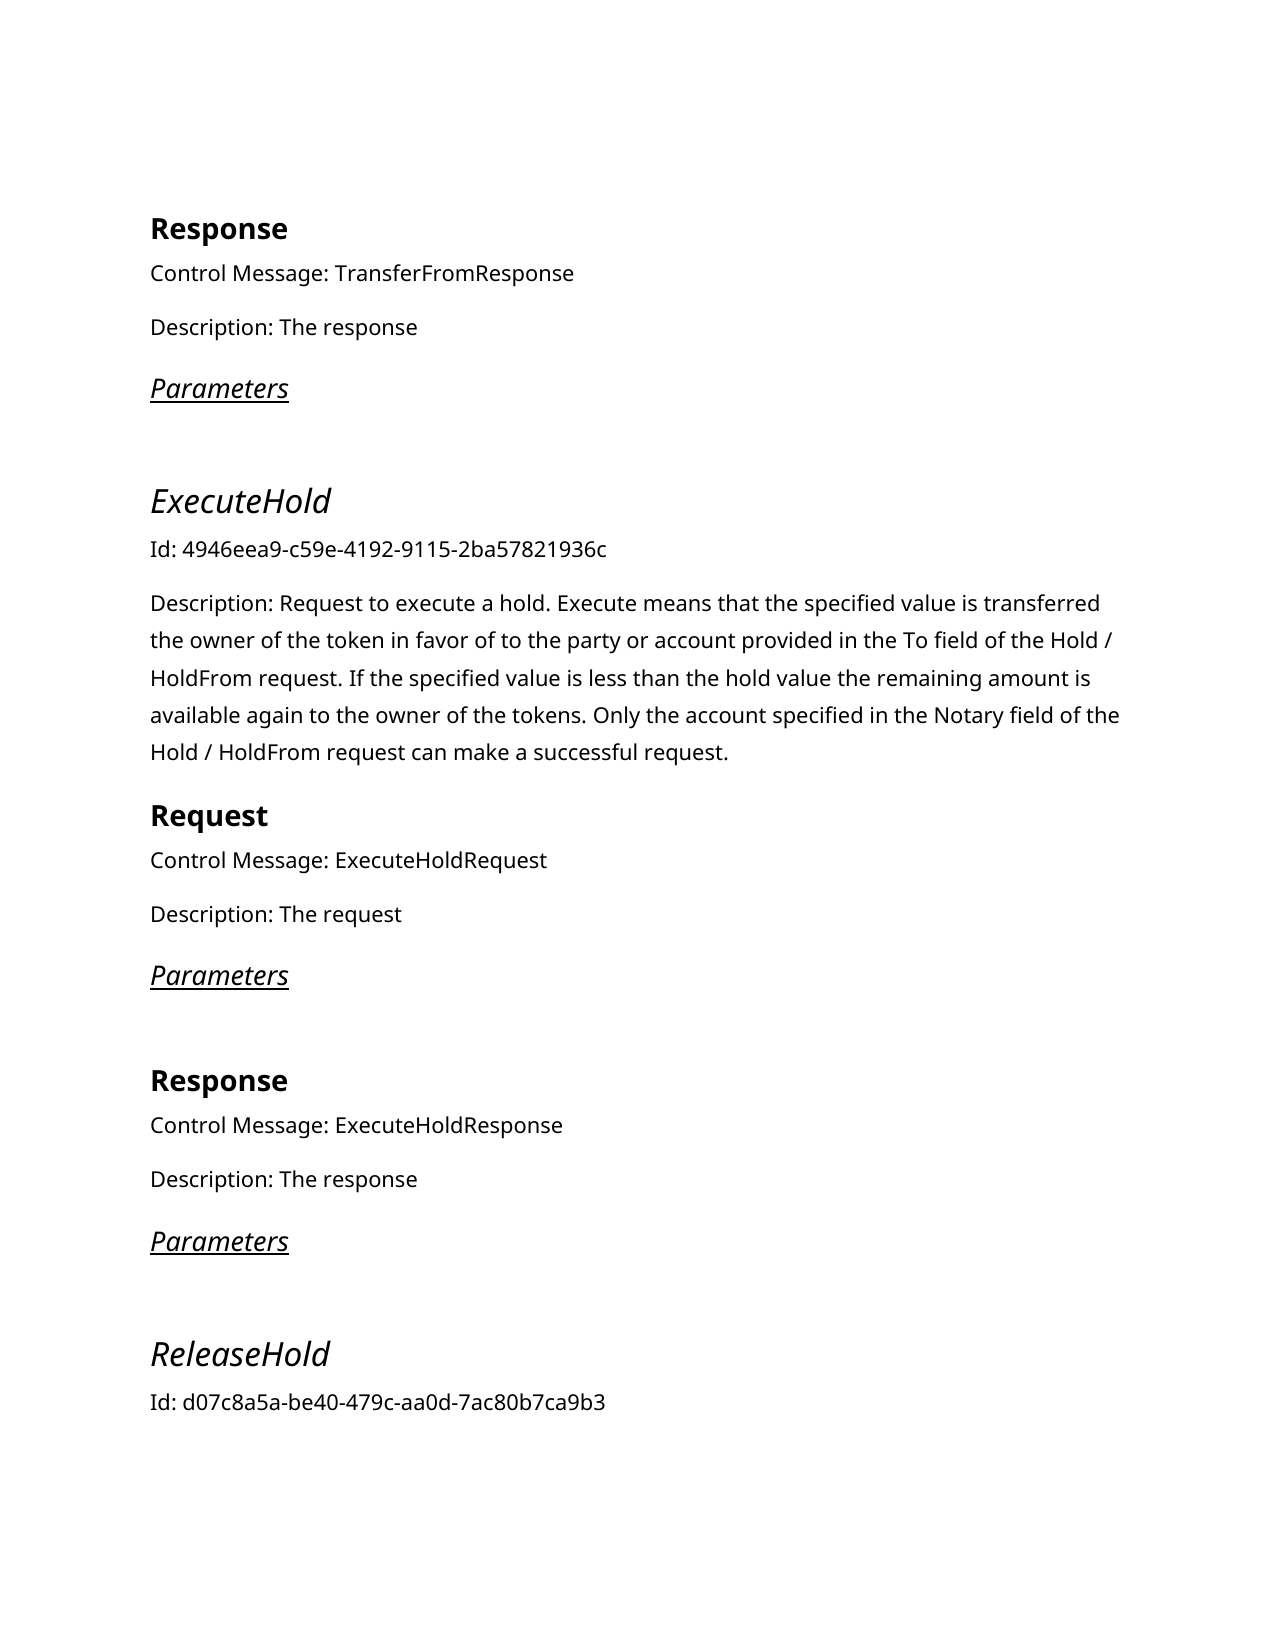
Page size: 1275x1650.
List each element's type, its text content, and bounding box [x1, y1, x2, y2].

subtitle Response [150, 1061, 1125, 1100]
text Control Message: TransferFromResponse [150, 258, 1125, 287]
subtitle Parameters [150, 957, 1125, 993]
text Description: The request [150, 898, 1125, 928]
text Control Message: ExecuteHoldRequest [150, 845, 1125, 874]
subtitle Response [150, 208, 1125, 248]
subtitle Parameters [150, 1222, 1125, 1259]
text Description: Request to execute a hold. Execute means that the specified value is transferred the owner of the token in favor of to the party or account provided in the To field of the Hold / HoldFrom request. If the specified value is less than the hold value the remaining amount is available again to the owner of the tokens. Only the account specified in the Notary field of the Hold / HoldFrom request can make a successful request. [150, 588, 1125, 767]
text Description: The response [150, 311, 1125, 341]
text Control Message: ExecuteHoldResponse [150, 1110, 1125, 1140]
text Description: The response [150, 1164, 1125, 1194]
text Id: 4946eea9-c59e-4192-9115-2ba57821936c [150, 534, 1125, 564]
subtitle Request [150, 795, 1125, 835]
subtitle ExecuteHold [150, 478, 1125, 523]
text Id: d07c8a5a-be40-479c-aa0d-7ac80b7ca9b3 [150, 1387, 1125, 1417]
subtitle Parameters [150, 369, 1125, 406]
subtitle ReleaseHold [150, 1330, 1125, 1376]
